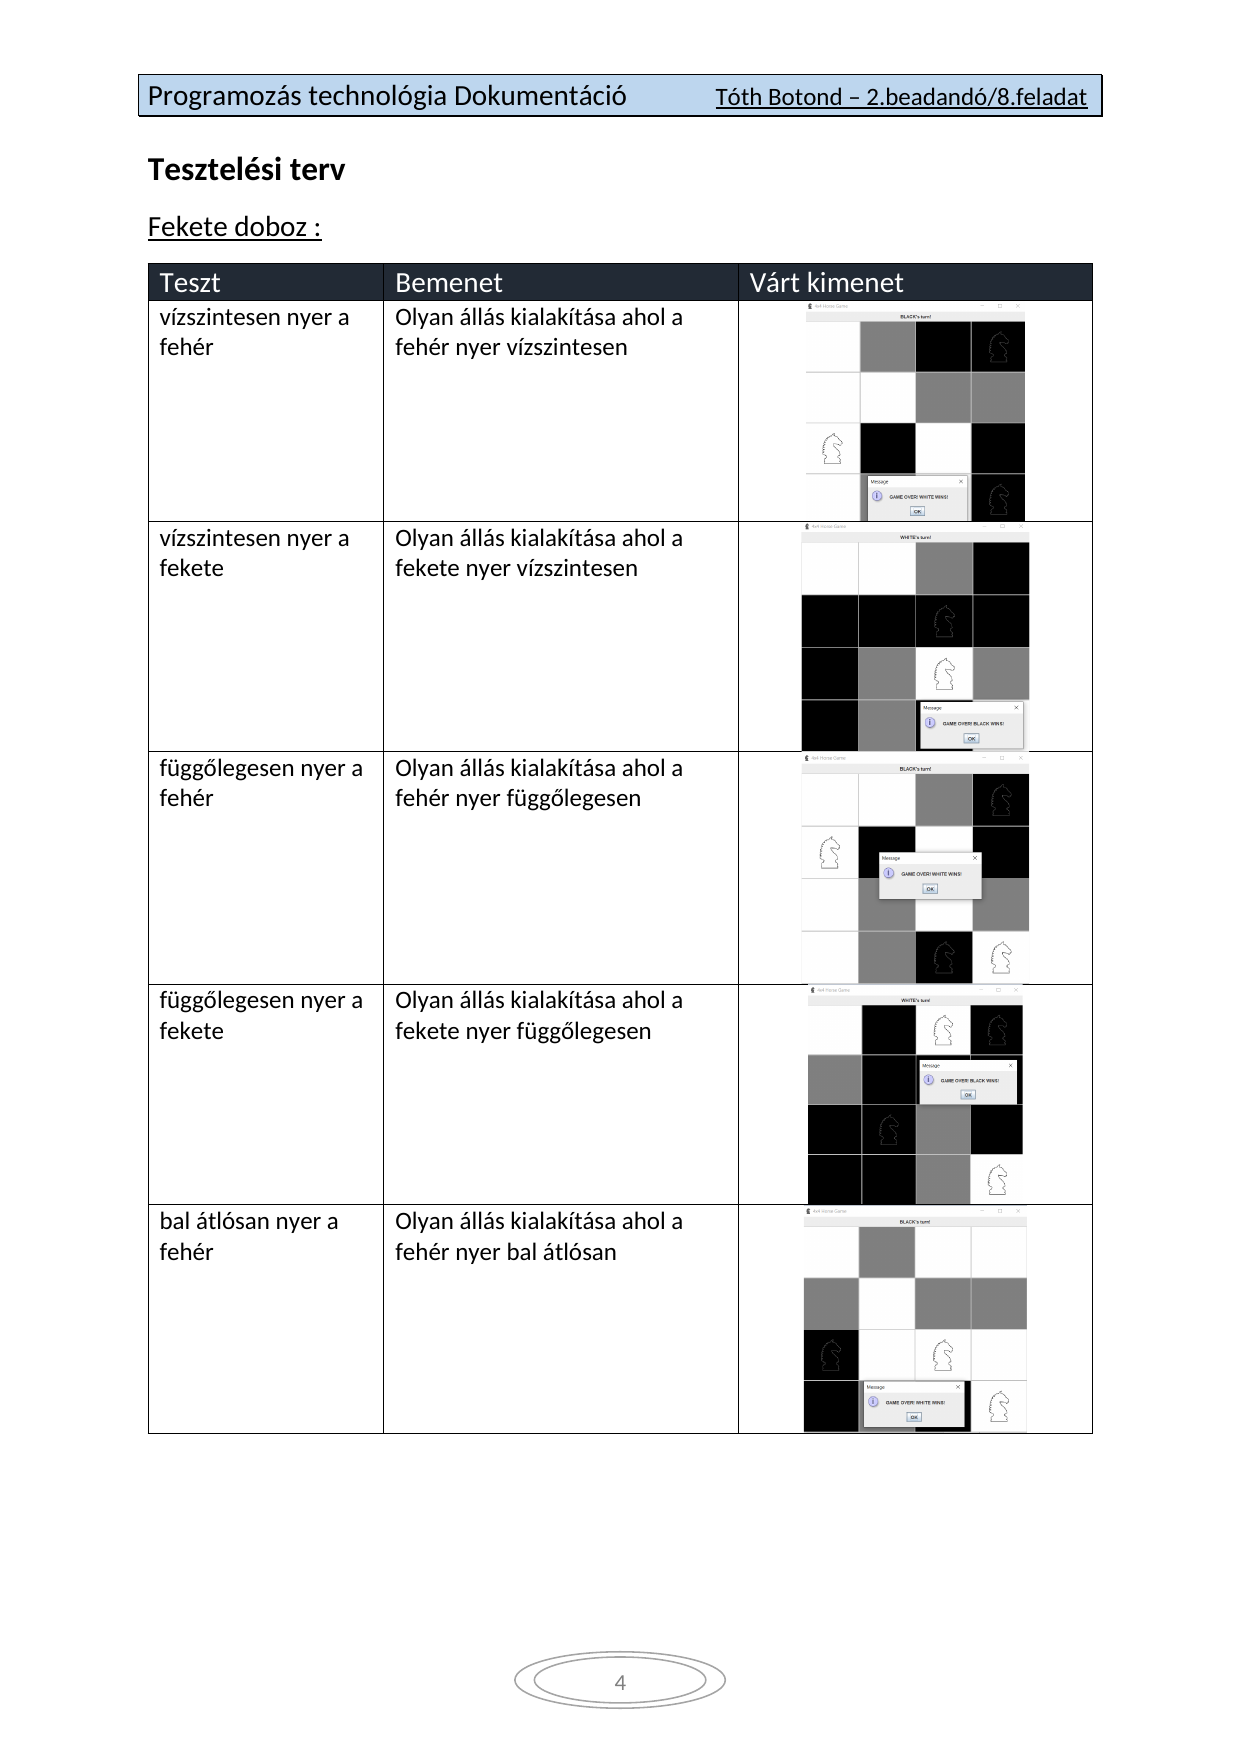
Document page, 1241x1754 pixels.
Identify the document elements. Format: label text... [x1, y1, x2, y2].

picture [801, 522, 1030, 1204]
table_cell [1027, 1205, 1092, 1433]
table_header Teszt [149, 264, 383, 300]
table_cell vízszintesen nyer a fekete [149, 522, 383, 751]
table_cell [739, 301, 806, 521]
table_cell [1023, 985, 1092, 1204]
table_cell Olyan állás kialakítása ahol a fehér nyer vízszintesen [384, 301, 738, 521]
table_cell bal átlósan nyer a fehér [149, 1205, 383, 1433]
table_cell [1030, 752, 1092, 983]
table_cell [739, 752, 801, 983]
table_cell [739, 1205, 803, 1433]
table_cell [739, 522, 801, 751]
table_cell függőlegesen nyer a fekete [149, 985, 383, 1204]
table_cell Olyan állás kialakítása ahol a fekete nyer vízszintesen [384, 522, 738, 751]
table_cell Olyan állás kialakítása ahol a fehér nyer függőlegesen [384, 752, 738, 983]
table_cell Olyan állás kialakítása ahol a fehér nyer bal átlósan [384, 1205, 738, 1433]
table_cell Olyan állás kialakítása ahol a fekete nyer függőlegesen [384, 985, 738, 1204]
table_cell [1030, 522, 1092, 751]
table_header Bemenet [384, 264, 738, 300]
table_cell függőlegesen nyer a fehér [149, 752, 383, 983]
table_cell vízszintesen nyer a fehér [149, 301, 383, 521]
text Fekete doboz : [148, 208, 1093, 244]
text Tesztelési terv [148, 148, 1093, 188]
table_cell [1025, 301, 1092, 521]
picture [806, 301, 1025, 521]
table_header Várt kimenet [739, 264, 1092, 300]
picture [803, 1205, 1027, 1433]
table_cell [739, 985, 808, 1204]
